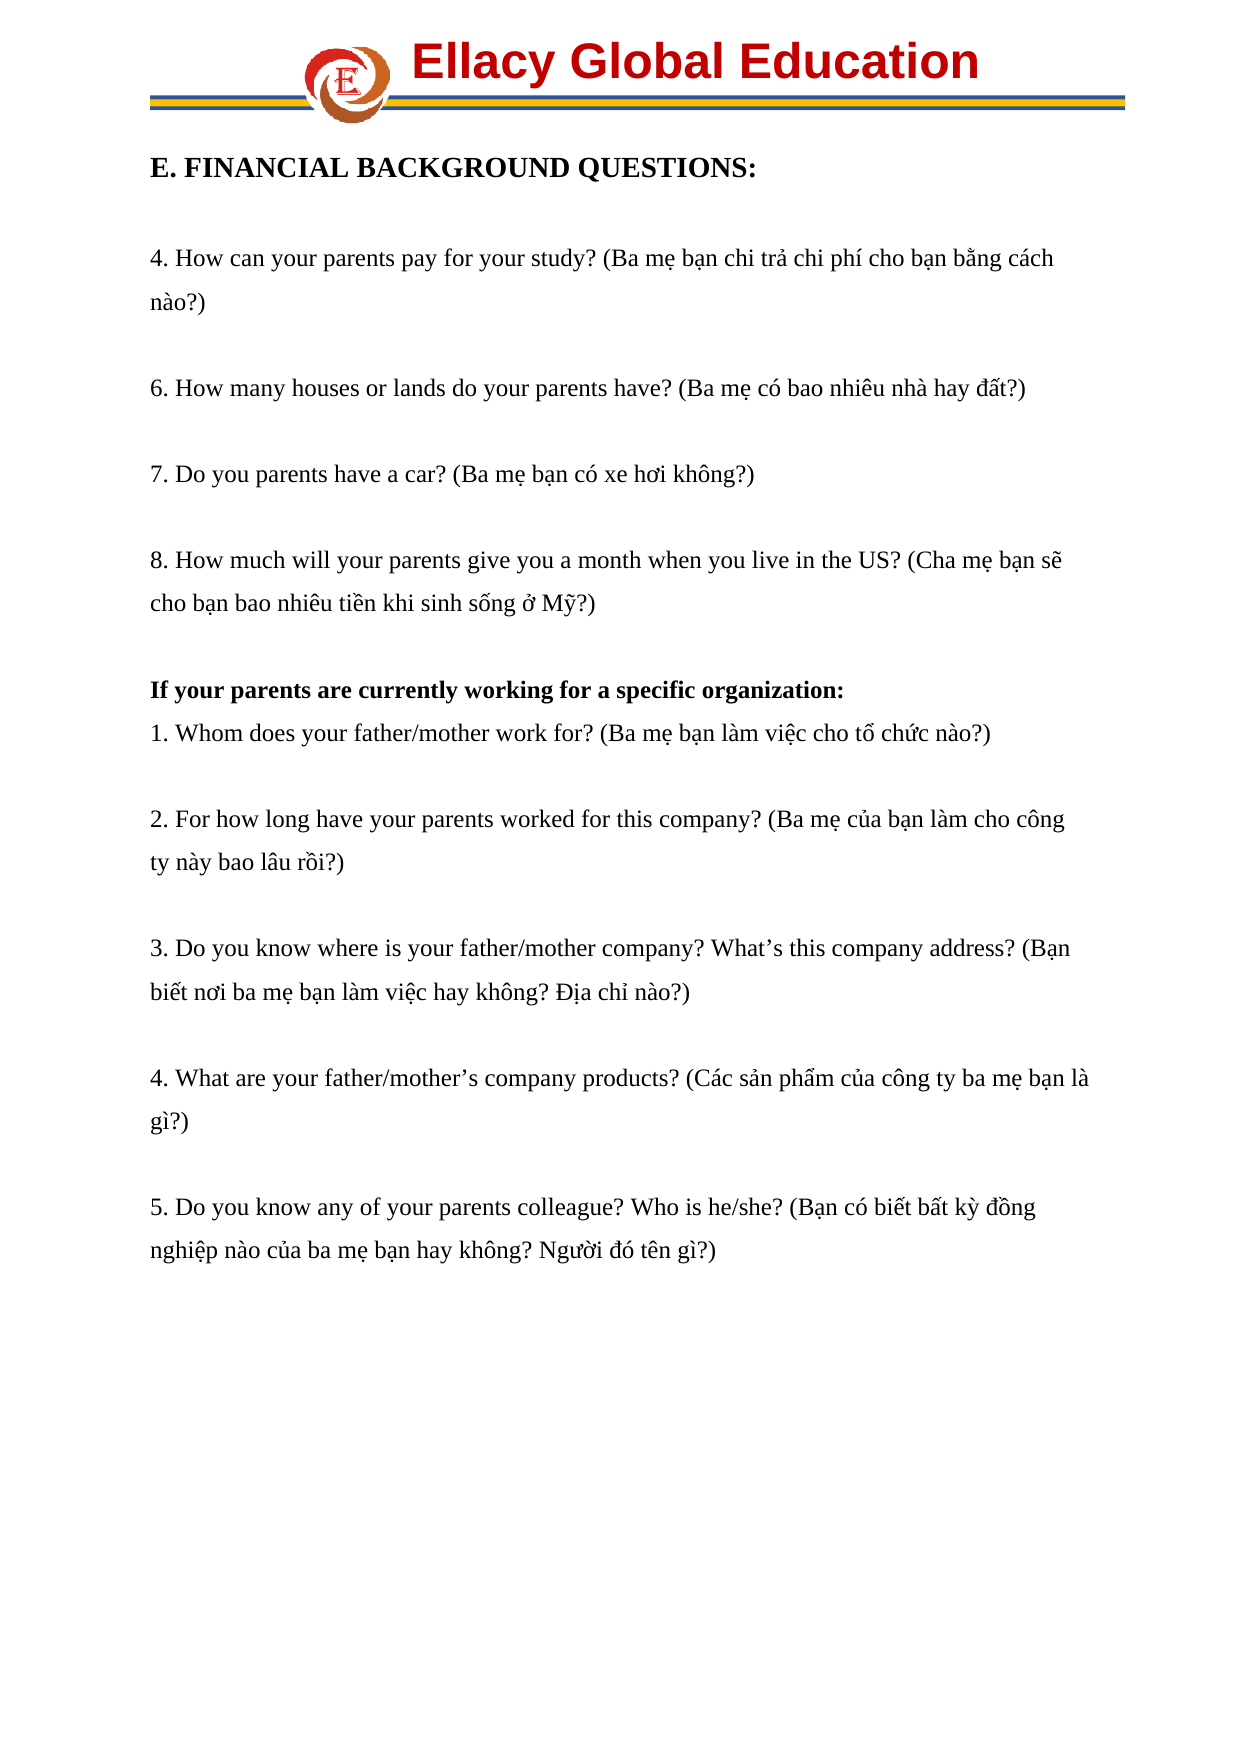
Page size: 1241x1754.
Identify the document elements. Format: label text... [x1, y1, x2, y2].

text 3. Do you know where is your father/mother company? What’s this company address? (Bạn biết nơi ba mẹ bạn làm việc hay không? Địa chỉ nào?) [150, 933, 1090, 1005]
text 8. How much will your parents give you a month when you live in the US? (Cha mẹ bạn sẽ cho bạn bao nhiêu tiền khi sinh sống ở Mỹ?) [150, 545, 1090, 617]
text If your parents are currently working for a specific organization: [150, 675, 1090, 703]
picture [303, 32, 983, 127]
text 4. How can your parents pay for your study? (Ba mẹ bạn chi trả chi phí cho bạn bằng cách nào?) [150, 243, 1090, 315]
text 7. Do you parents have a car? (Ba mẹ bạn có xe hơi không?) [150, 459, 1090, 488]
text 4. What are your father/mother’s company products? (Các sản phẩm của công ty ba mẹ bạn là gì?) [150, 1063, 1090, 1135]
text 1. Whom does your father/mother work for? (Ba mẹ bạn làm việc cho tổ chức nào?) [150, 718, 1090, 747]
text 2. For how long have your parents worked for this company? (Ba mẹ của bạn làm cho công ty này bao lâu rồi?) [150, 804, 1090, 876]
text 6. How many houses or lands do your parents have? (Ba mẹ có bao nhiêu nhà hay đất?) [150, 373, 1090, 402]
text 5. Do you know any of your parents colleague? Who is he/she? (Bạn có biết bất kỳ đồng nghiệp nào của ba mẹ bạn hay không? Người đó tên gì?) [150, 1192, 1090, 1264]
text E. FINANCIAL BACKGROUND QUESTIONS: [150, 150, 1090, 183]
